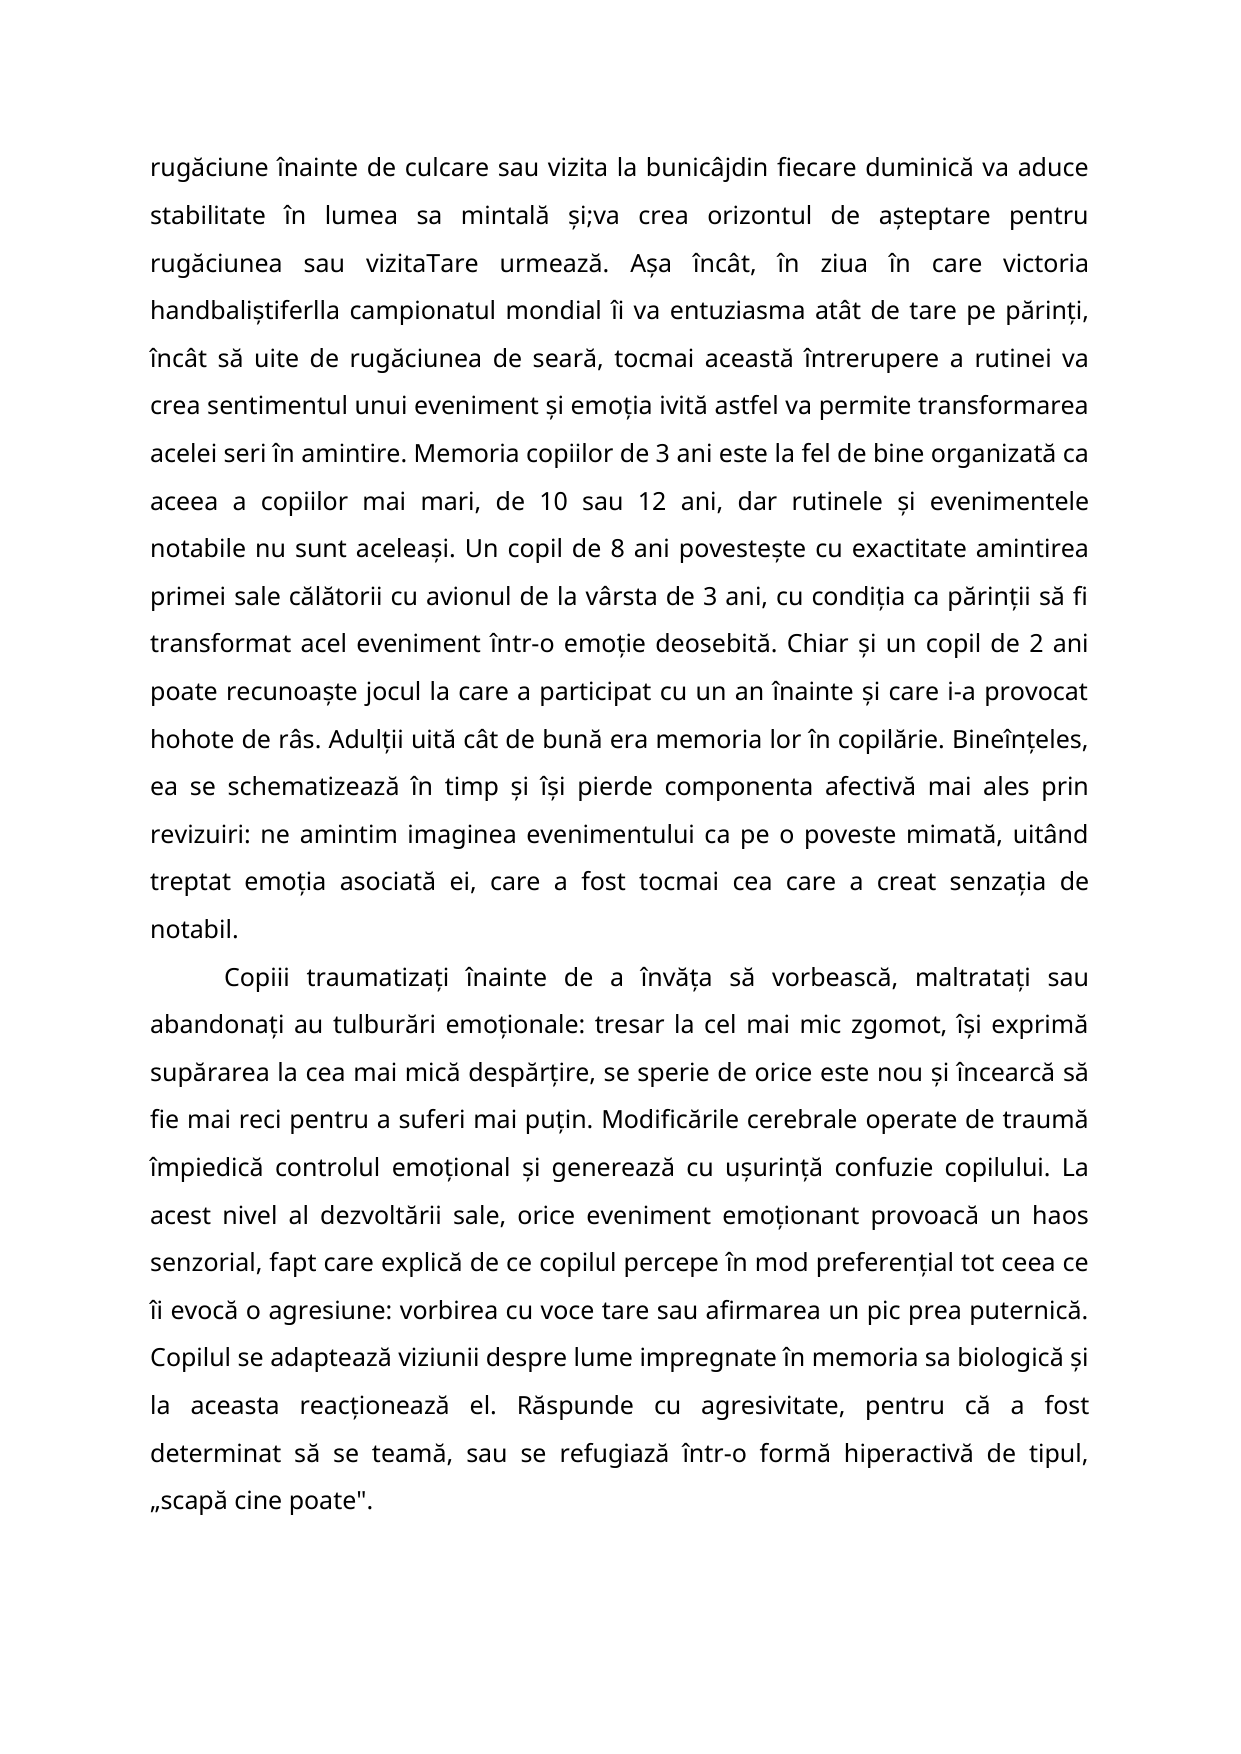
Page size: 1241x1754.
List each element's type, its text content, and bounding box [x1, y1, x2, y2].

text Copiii traumatizaţi înainte de a învăţa să vorbească, maltrataţi sau abandonaţi au tulburări emoţionale: tresar la cel mai mic zgomot, îşi exprimă supărarea la cea mai mică despărţire, se sperie de orice este nou şi încearcă să fie mai reci pentru a suferi mai puţin. Modificările cerebrale operate de traumă împiedică controlul emoţional şi generează cu uşurinţă confuzie copilului. La acest nivel al dezvoltării sale, orice eveniment emoţionant provoacă un haos senzorial, fapt care explică de ce copilul percepe în mod preferenţial tot ceea ce îi evocă o agresiune: vorbirea cu voce tare sau afirmarea un pic prea puternică. Copilul se adaptează viziunii despre lume impregnate în memoria sa biologică şi la aceasta reacţionează el. Răspunde cu agresivitate, pentru că a fost determinat să se teamă, sau se refugiază într-o formă hiperactivă de tipul, „scapă cine poate". [150, 959, 1090, 1517]
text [150, 150, 1090, 946]
